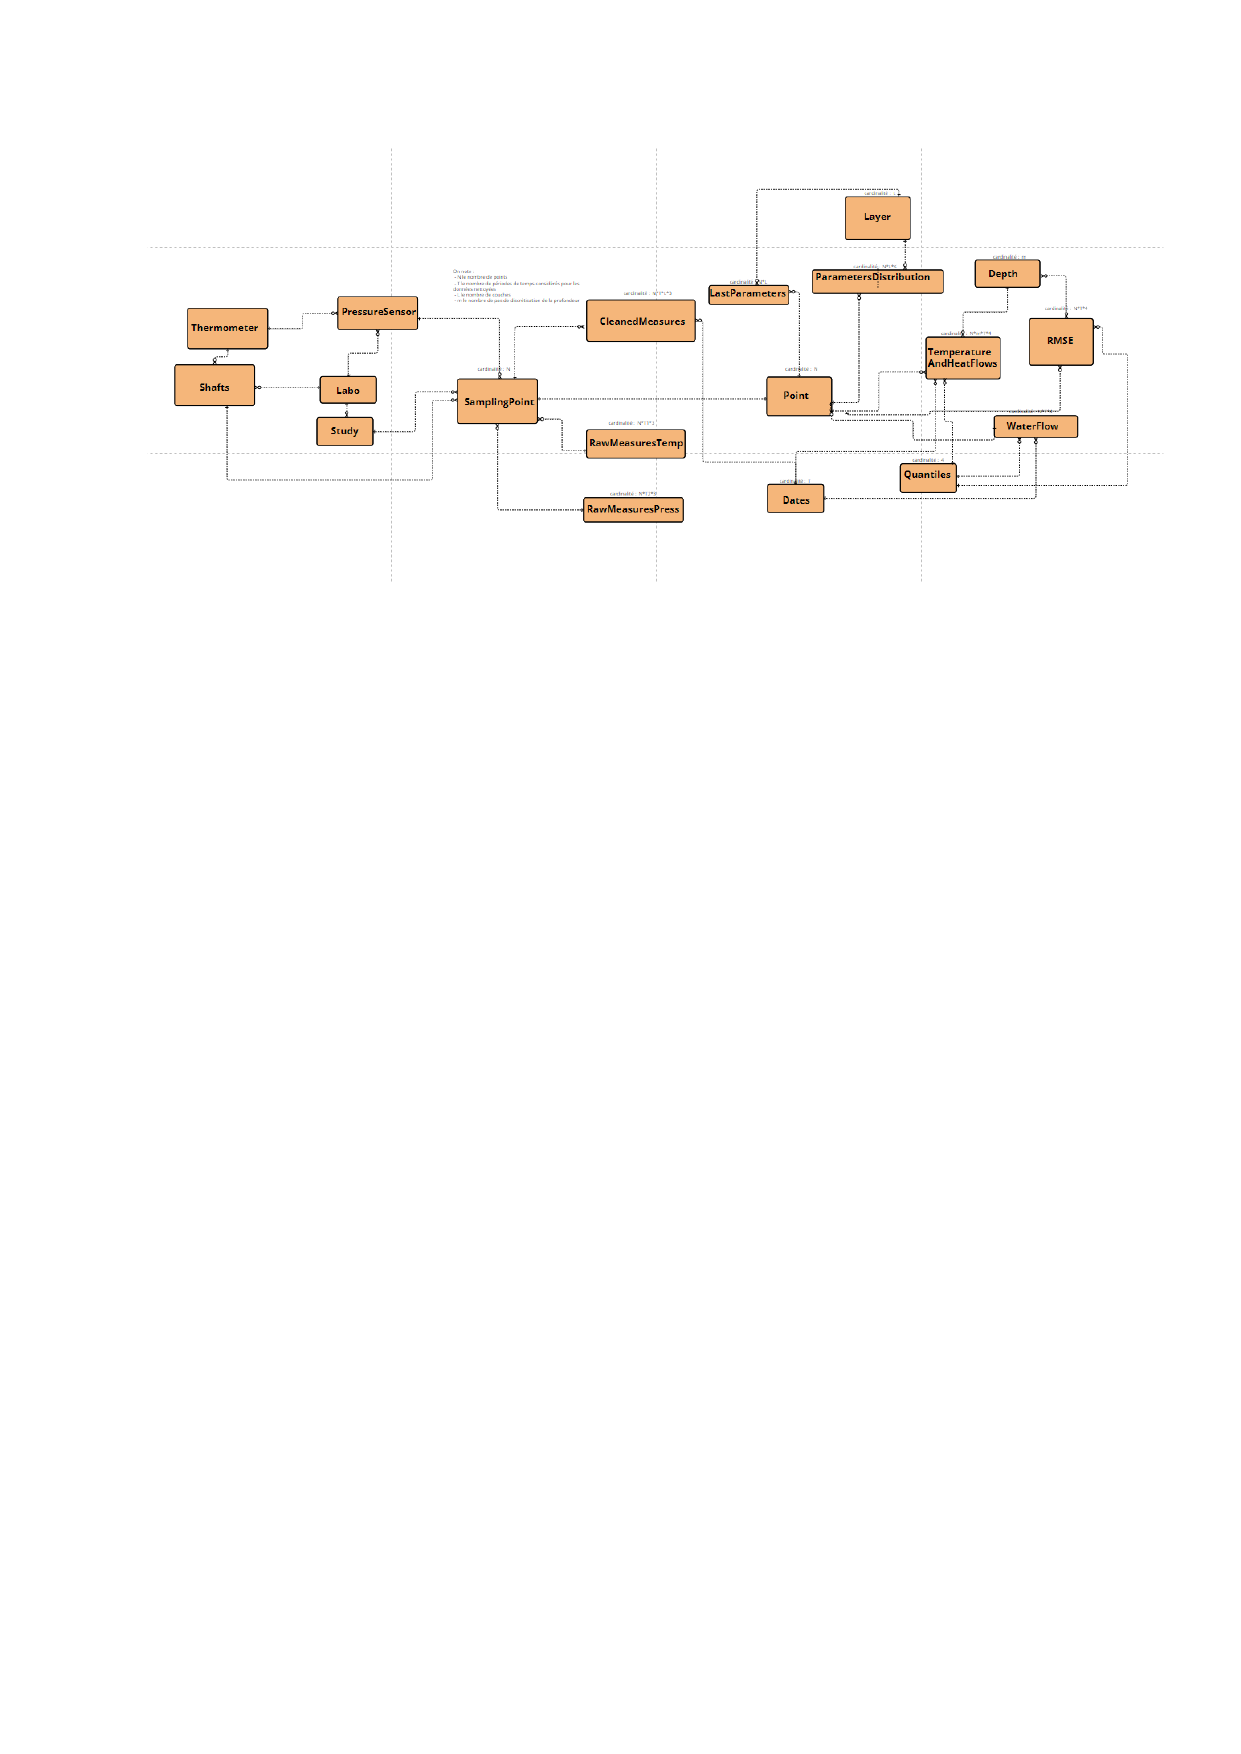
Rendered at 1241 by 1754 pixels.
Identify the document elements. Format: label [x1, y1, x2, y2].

picture [147, 147, 1164, 583]
